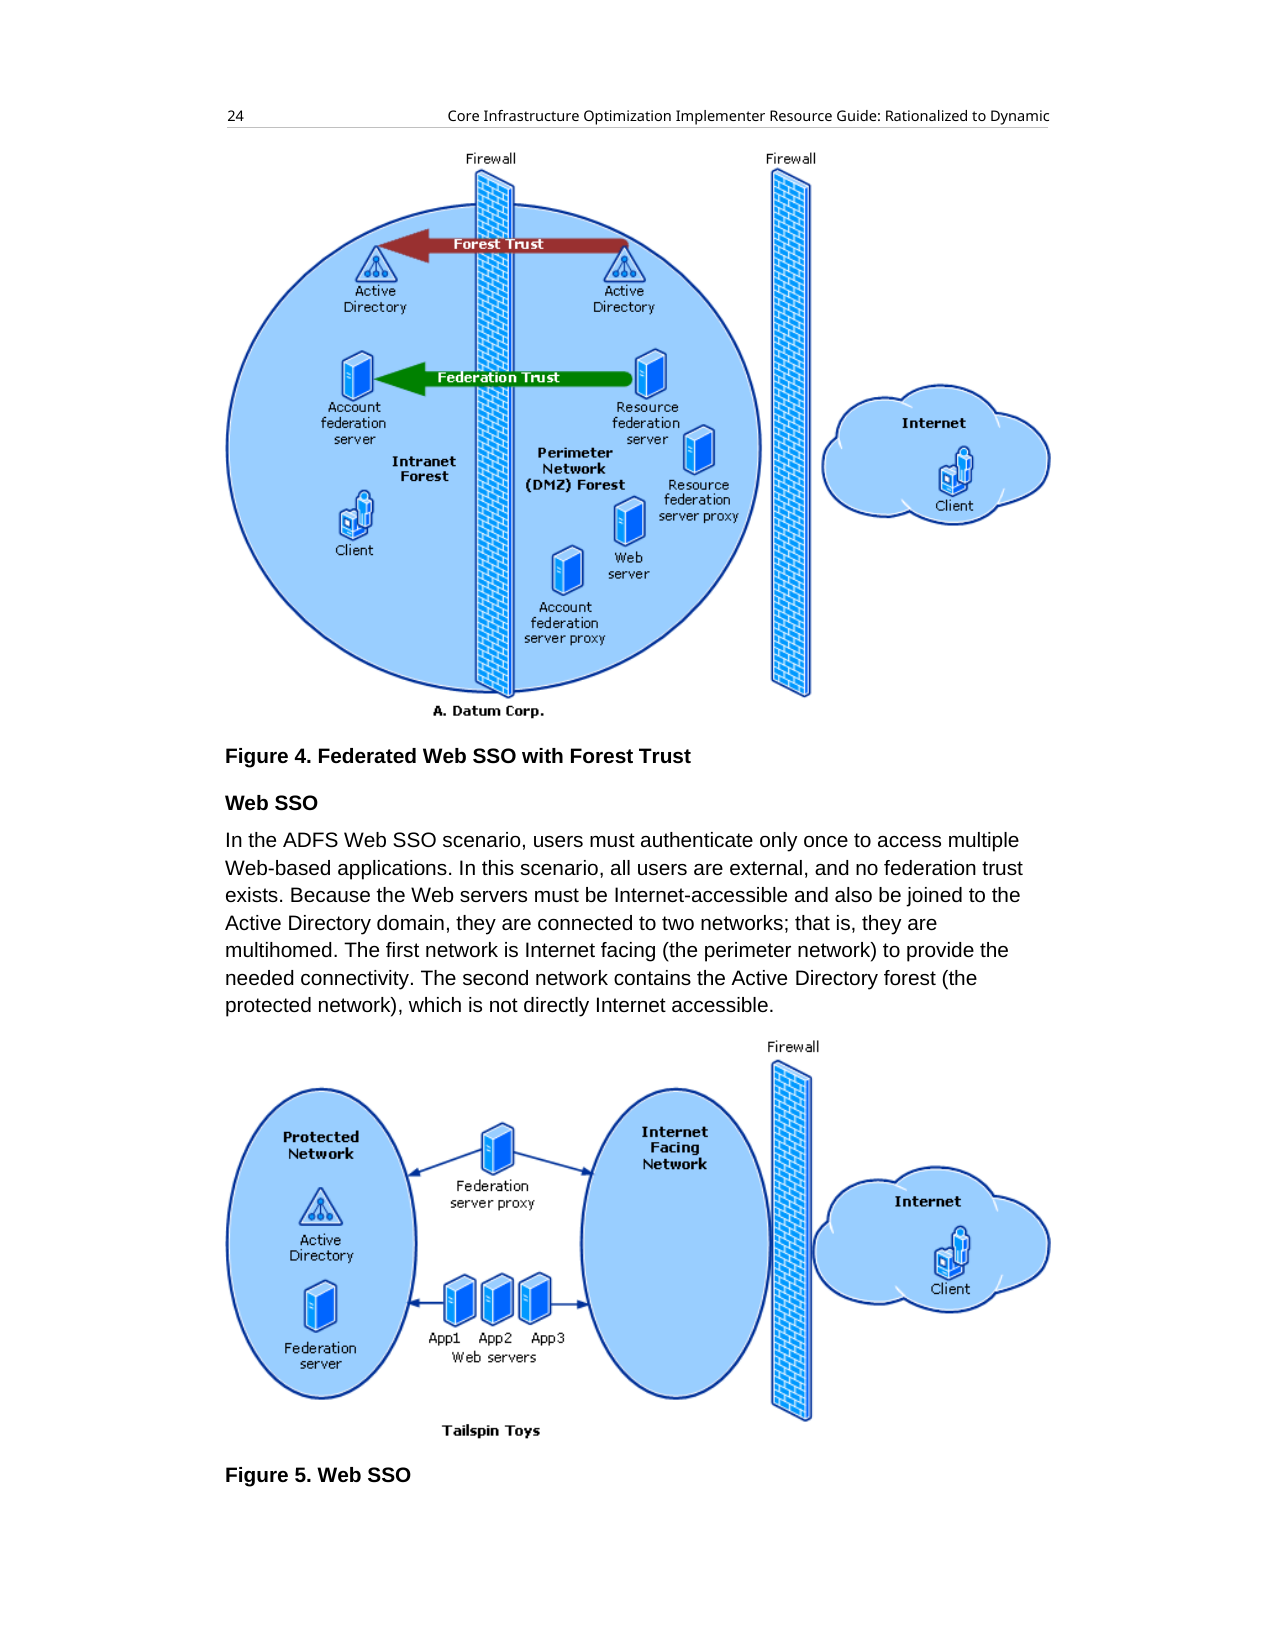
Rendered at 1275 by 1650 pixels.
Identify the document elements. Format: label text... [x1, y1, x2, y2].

picture [225, 149, 1051, 722]
text Figure 4. Federated Web SSO with Trust [225, 744, 1050, 768]
subtitle Web SSO [225, 790, 1050, 815]
text Figure 5. Web SSO [225, 1463, 1050, 1487]
text In the ADFS Web SSO scenario, users must authenticate only once to access multiple Web-based applications. In this scenario, all users are external, and no federation trust exists. Because the Web servers must be Internet-accessible and also be joined to the Active Directory domain, they are connected to two networks; that is, they are multihomed. The first network is Internet facing (the perimeter network) to provide the needed connectivity. The second network contains the Active Directory forest (the protected network), which is not directly Internet accessible. [225, 828, 1050, 1017]
picture [225, 1038, 1051, 1441]
